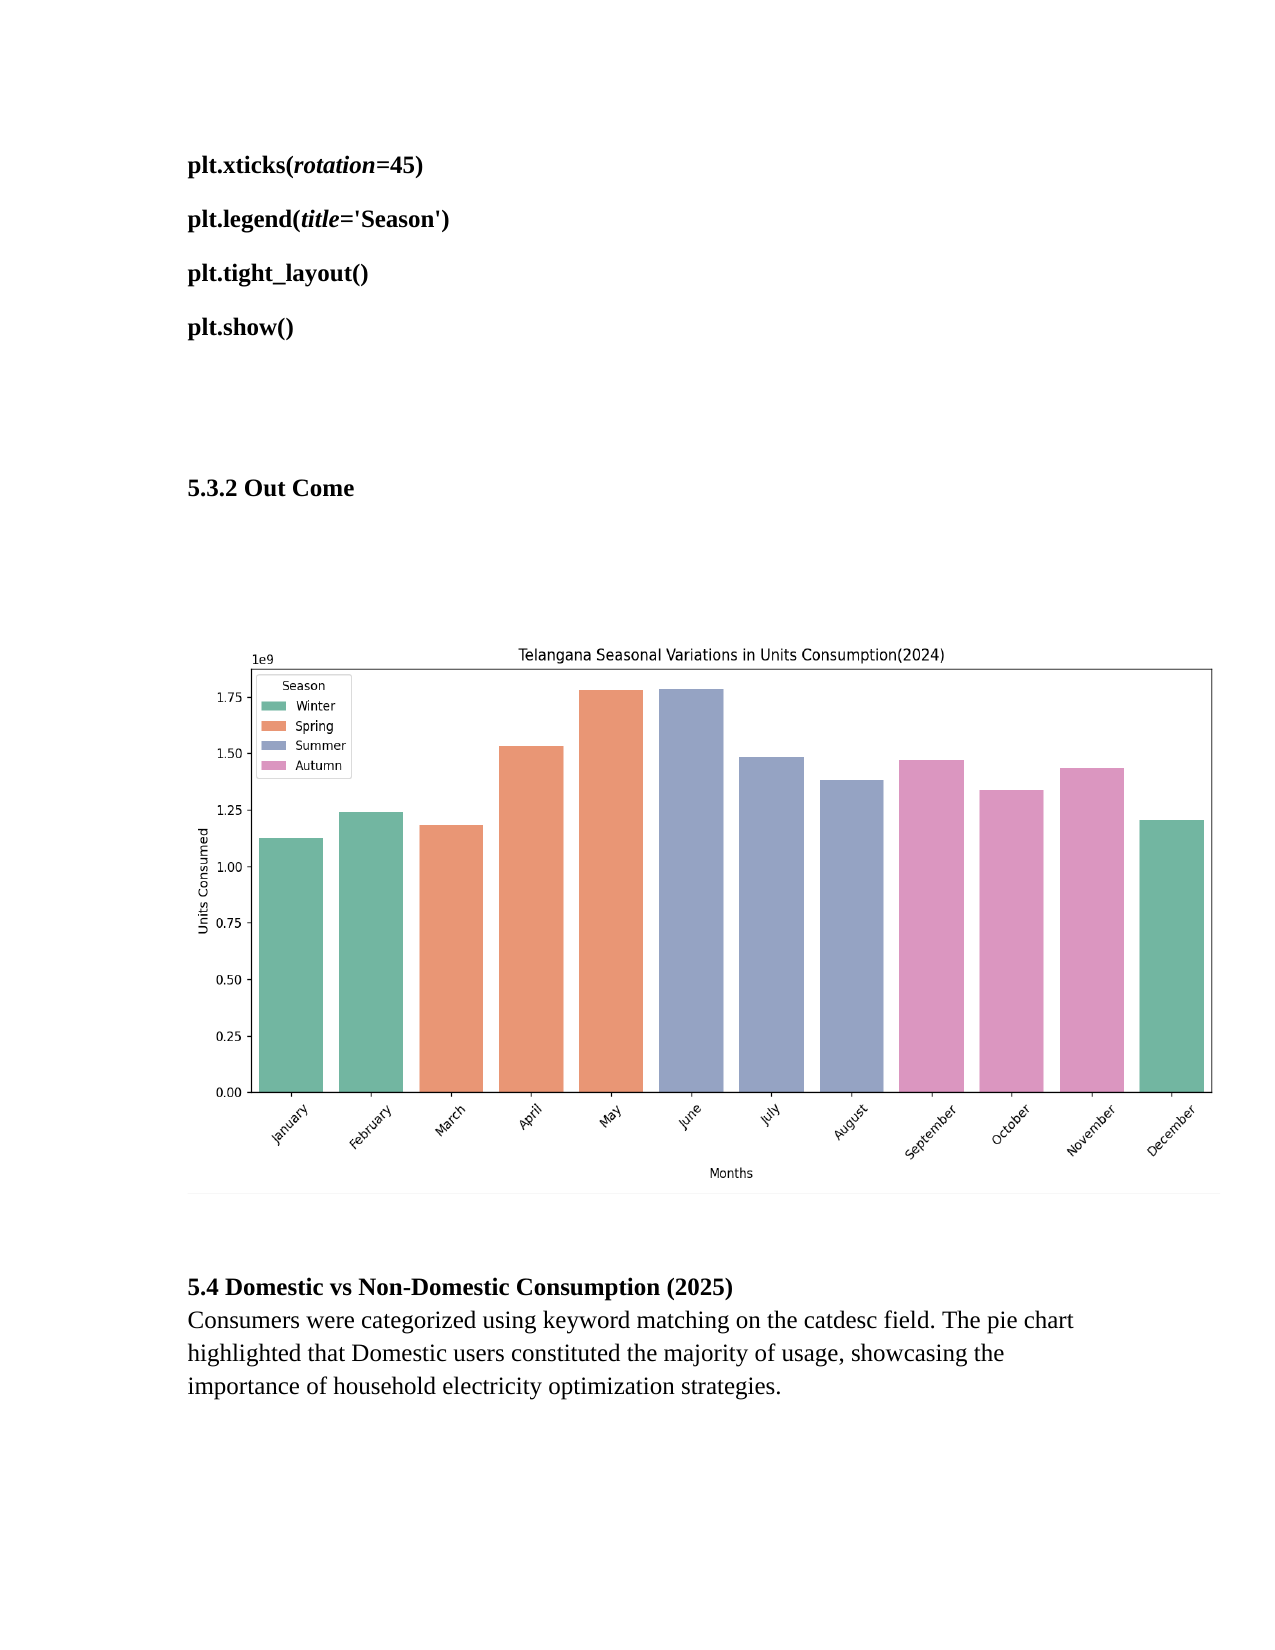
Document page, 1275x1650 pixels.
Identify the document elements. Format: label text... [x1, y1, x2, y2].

text 5.3.2 Out Come [187, 473, 1087, 502]
picture [187, 634, 1221, 1194]
text plt.xticks(rotation=45) [187, 150, 1087, 179]
text 5.4 Domestic vs Non-Domestic Consumption (2025) Consumers were categorized using keyword matching on the catdesc field. The pie chart highlighted that Domestic users constituted the majority of usage, showcasing the importance of household electricity optimization strategies. [187, 1272, 1087, 1400]
text plt.tight_layout() [187, 258, 1087, 286]
text plt.show() [187, 312, 1087, 340]
text plt.legend(title='Season') [187, 204, 1087, 233]
